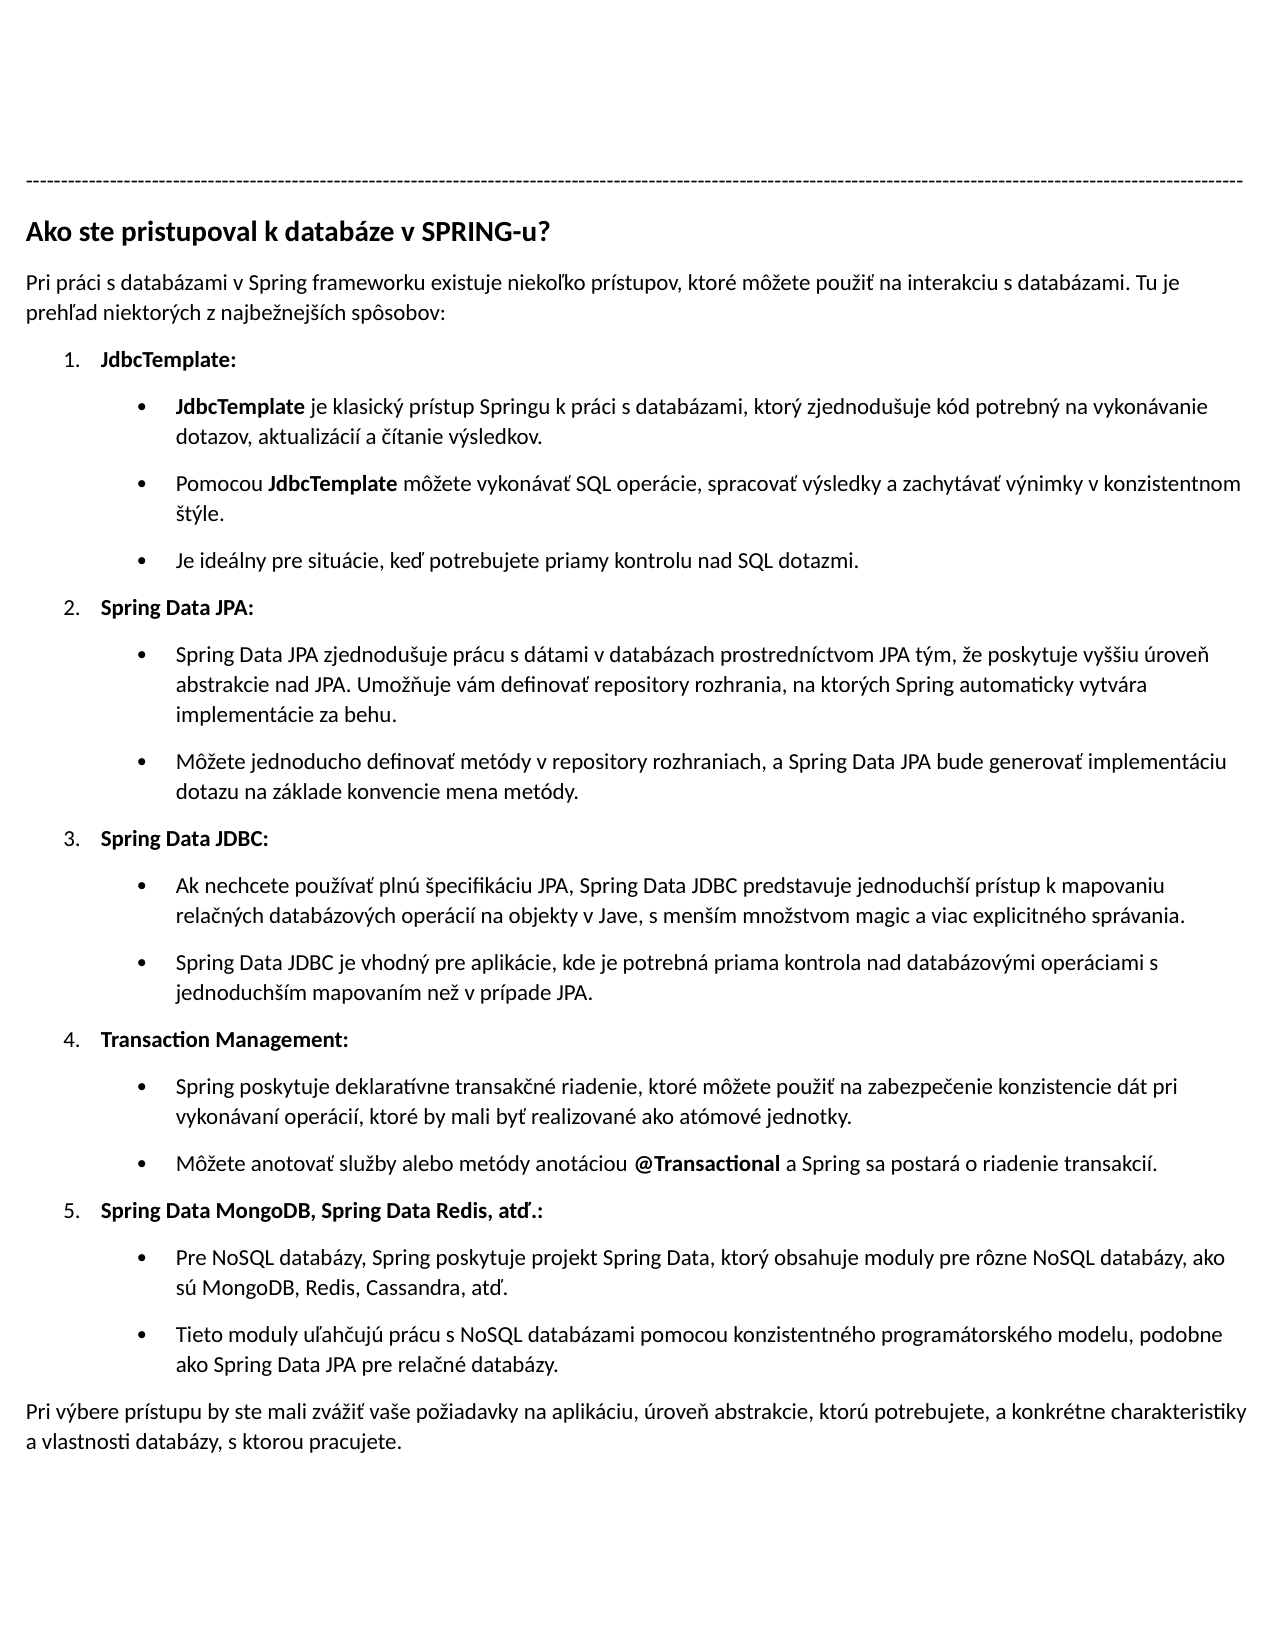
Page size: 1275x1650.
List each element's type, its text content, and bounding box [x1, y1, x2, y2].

list Je ideálny pre situácie, keď potrebujete priamy kontrolu nad SQL dotazmi. [138, 546, 1249, 574]
list Transaction Management: [63, 1025, 1249, 1053]
list Pomocou JdbcTemplate môžete vykonávať SQL operácie, spracovať výsledky a zachytávať výnimky v konzistentnom štýle. [138, 469, 1249, 527]
list Môžete anotovať služby alebo metódy anotáciou @Transactional a Spring sa postará o riadenie transakcií. [138, 1149, 1249, 1177]
list Pre NoSQL databázy, Spring poskytuje projekt Spring Data, ktorý obsahuje moduly pre rôzne NoSQL databázy, ako sú MongoDB, Redis, Cassandra, atď. [138, 1243, 1249, 1301]
list Spring Data MongoDB, Spring Data Redis, atď.: [63, 1196, 1249, 1224]
list Spring Data JDBC: [63, 824, 1249, 852]
list Spring Data JPA: [63, 593, 1249, 621]
list Môžete jednoducho definovať metódy v repository rozhraniach, a Spring Data JPA bude generovať implementáciu dotazu na základe konvencie mena metódy. [138, 747, 1249, 806]
text Pri práci s databázami v Spring frameworku existuje niekoľko prístupov, ktoré môžete použiť na interakciu s databázami. Tu je prehľad niektorých z najbežnejších spôsobov: [26, 268, 1249, 326]
list JdbcTemplate: [63, 345, 1249, 373]
text Pri výbere prístupu by ste mali zvážiť vaše požiadavky na aplikáciu, úroveň abstrakcie, ktorú potrebujete, a konkrétne charakteristiky a vlastnosti databázy, s ktorou pracujete. [26, 1397, 1249, 1456]
list JdbcTemplate je klasický prístup Springu k práci s databázami, ktorý zjednodušuje kód potrebný na vykonávanie dotazov, aktualizácií a čítanie výsledkov. [138, 392, 1249, 450]
list Spring poskytuje deklaratívne transakčné riadenie, ktoré môžete použiť na zabezpečenie konzistencie dát pri vykonávaní operácií, ktoré by mali byť realizované ako atómové jednotky. [138, 1072, 1249, 1131]
list Tieto moduly uľahčujú prácu s NoSQL databázami pomocou konzistentného programátorského modelu, podobne ako Spring Data JPA pre relačné databázy. [138, 1320, 1249, 1378]
list Spring Data JDBC je vhodný pre aplikácie, kde je potrebná priama kontrola nad databázovými operáciami s jednoduchším mapovaním než v prípade JPA. [138, 948, 1249, 1007]
list Ak nechcete používať plnú špecifikáciu JPA, Spring Data JDBC predstavuje jednoduchší prístup k mapovaniu relačných databázových operácií na objekty v Jave, s menším množstvom magic a viac explicitného správania. [138, 871, 1249, 929]
text Ako ste pristupoval k databáze v SPRING-u? [26, 213, 1249, 249]
list Spring Data JPA zjednodušuje prácu s dátami v databázach prostredníctvom JPA tým, že poskytuje vyššiu úroveň abstrakcie nad JPA. Umožňuje vám definovať repository rozhrania, na ktorých Spring automaticky vytvára implementácie za behu. [138, 640, 1249, 728]
